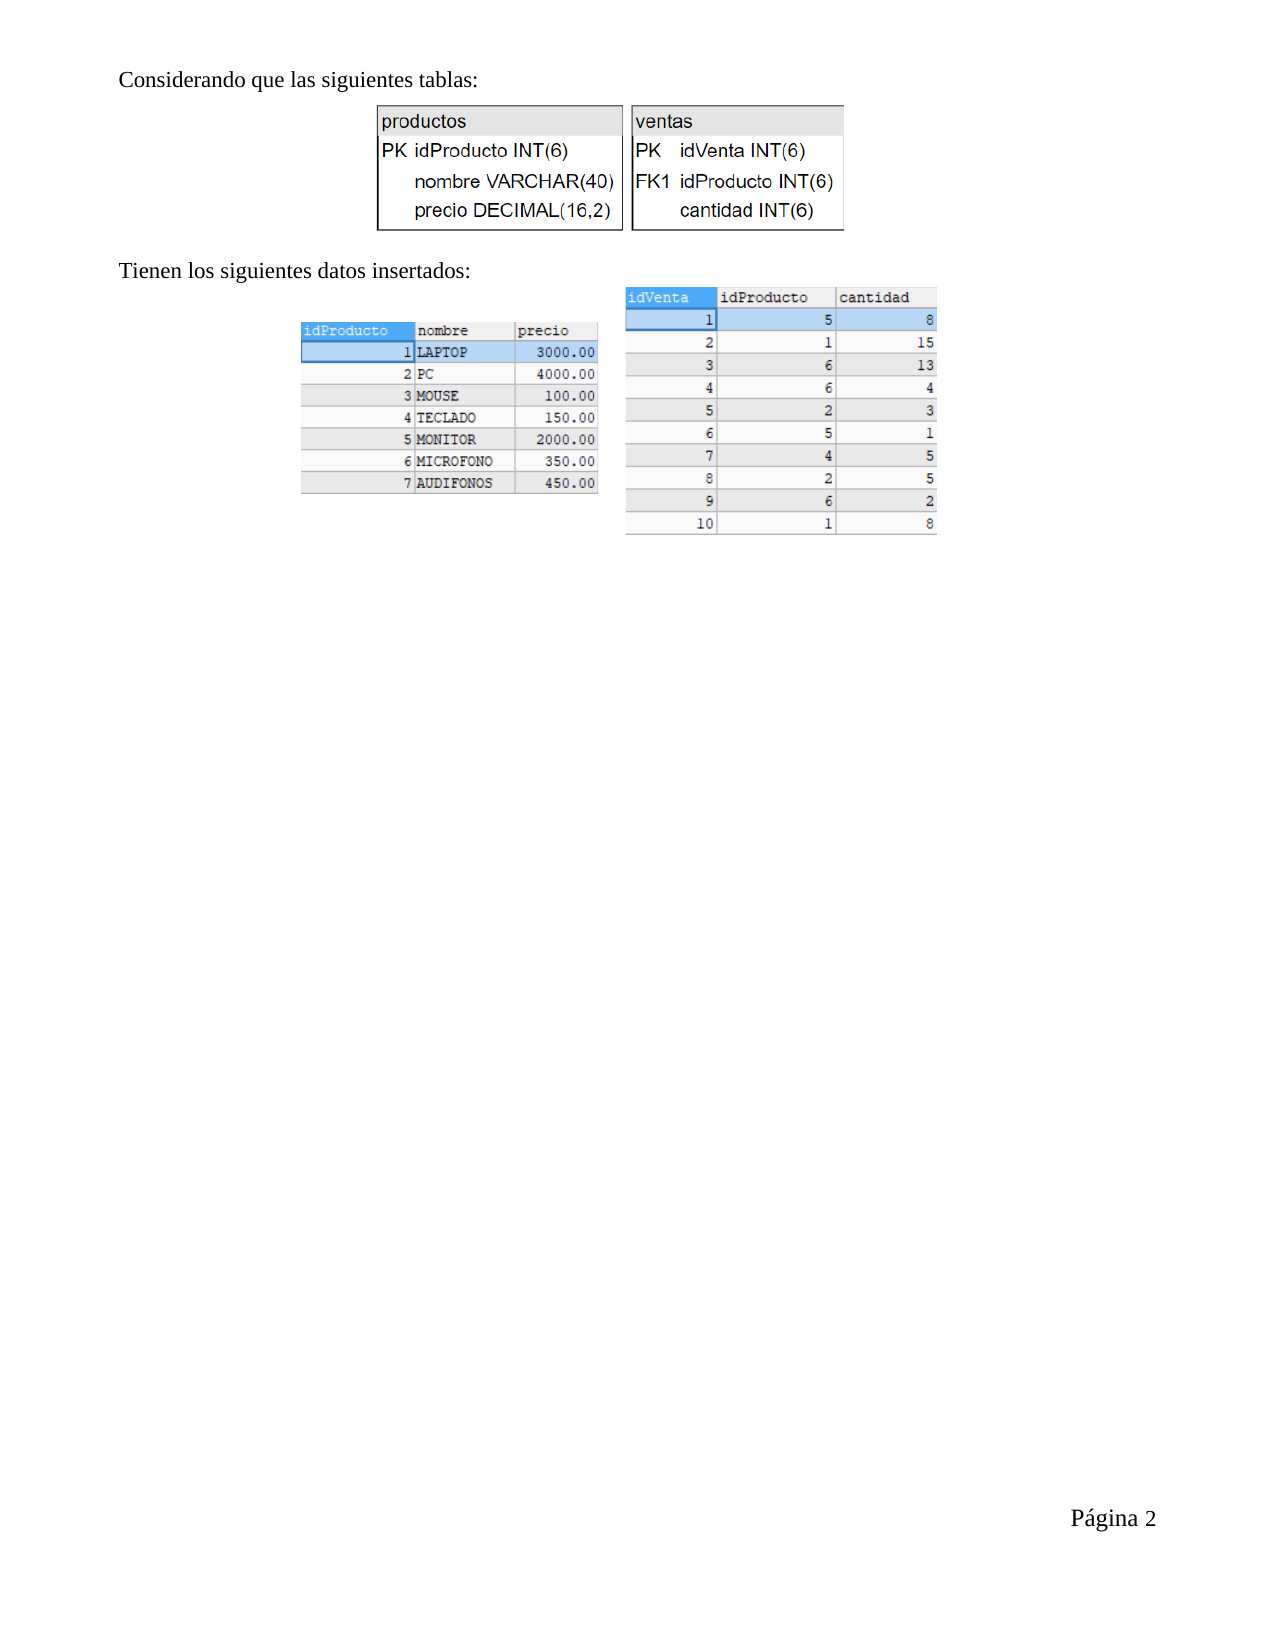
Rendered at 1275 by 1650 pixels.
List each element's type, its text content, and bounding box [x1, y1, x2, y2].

text Tienen los siguientes datos insertados: [118, 257, 1169, 283]
picture [301, 322, 599, 494]
picture [376, 105, 844, 231]
text Considerando que las siguientes tablas: [118, 66, 1169, 92]
picture [625, 287, 937, 535]
